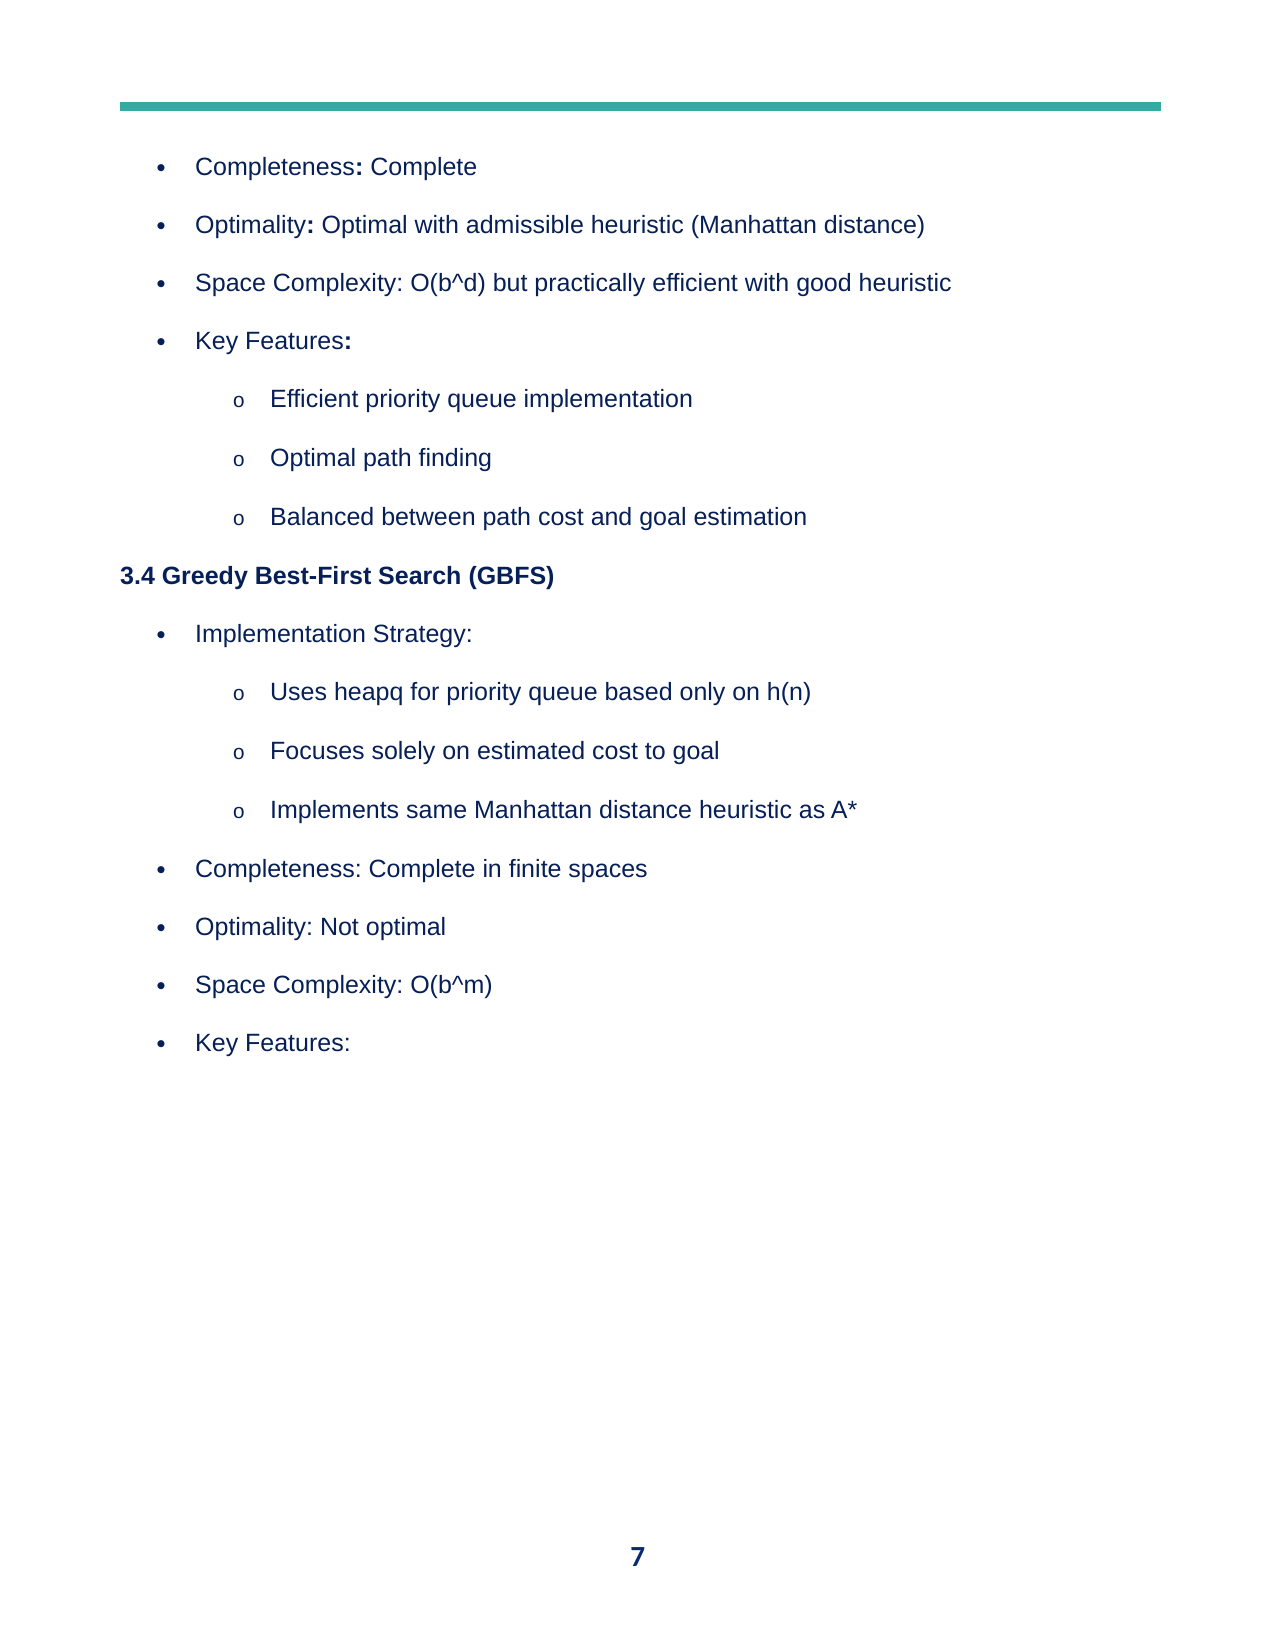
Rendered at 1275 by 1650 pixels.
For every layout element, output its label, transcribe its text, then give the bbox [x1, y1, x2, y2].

subtitle Space Complexity: O(b^d) but practically efficient with good heuristic [157, 268, 1155, 297]
subtitle Completeness: Complete in finite spaces [157, 854, 1155, 883]
subtitle Implementation Strategy: [157, 619, 1155, 648]
subtitle Optimality: Not optimal [157, 912, 1155, 941]
subtitle Focuses solely on estimated cost to goal [232, 736, 1155, 766]
subtitle Efficient priority queue implementation [232, 384, 1155, 414]
subtitle Space Complexity: O(b^m) [157, 970, 1155, 999]
subtitle 3.4 Greedy Best-First Search (GBFS) [120, 561, 1155, 590]
subtitle Optimal path finding [232, 443, 1155, 473]
subtitle Optimality: Optimal with admissible heuristic (Manhattan distance) [157, 210, 1155, 239]
subtitle Completeness: Complete [157, 152, 1155, 181]
subtitle Balanced between path cost and goal estimation [232, 502, 1155, 532]
subtitle Implements same Manhattan distance heuristic as A* [232, 795, 1155, 825]
subtitle Key Features: [157, 1028, 1155, 1057]
subtitle Key Features: [157, 326, 1155, 355]
subtitle Uses heapq for priority queue based only on h(n) [232, 677, 1155, 707]
